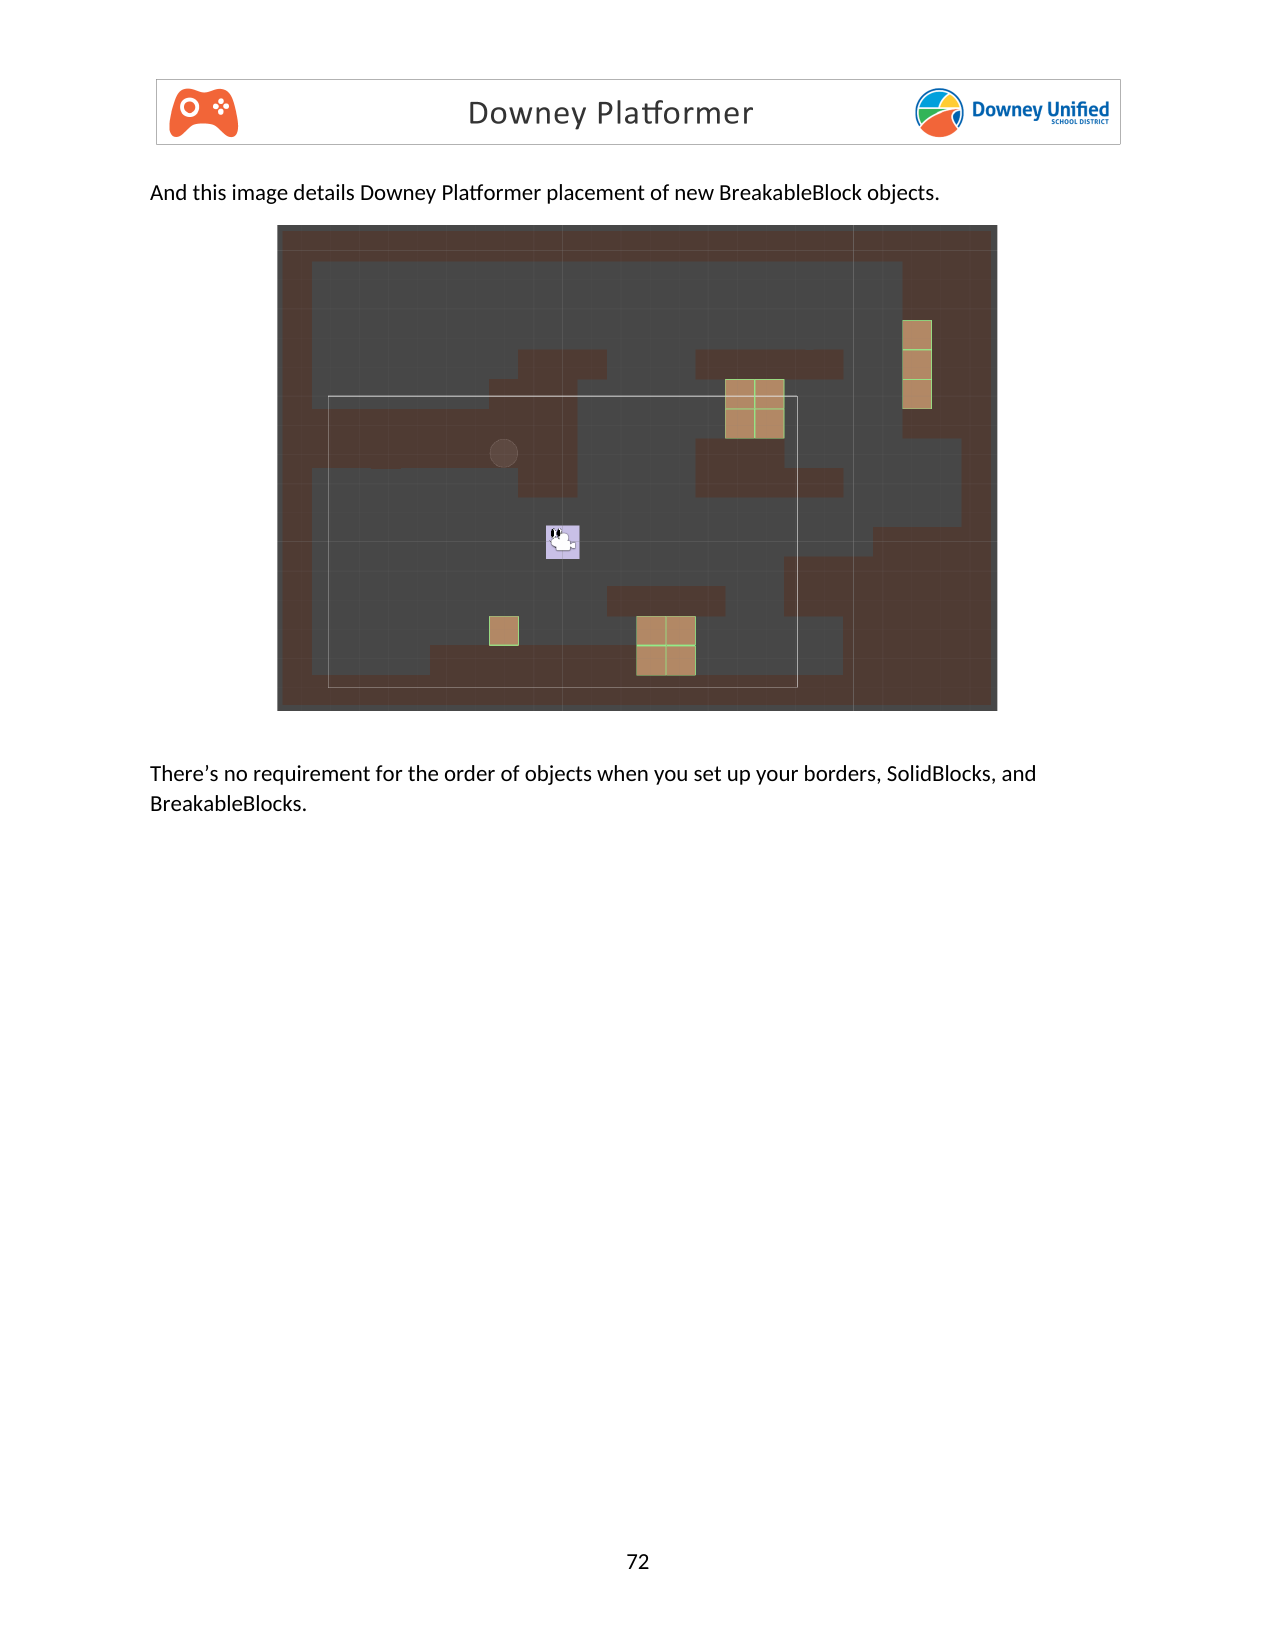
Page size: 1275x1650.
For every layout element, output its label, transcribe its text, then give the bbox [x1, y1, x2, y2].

picture [150, 75, 1125, 150]
text And this image details Downey Platformer placement of new BreakableBlock objects. [150, 178, 1125, 206]
picture [277, 225, 998, 711]
text There’s no requirement for the order of objects when you set up your borders, SolidBlocks, and BreakableBlocks. [150, 729, 1125, 817]
